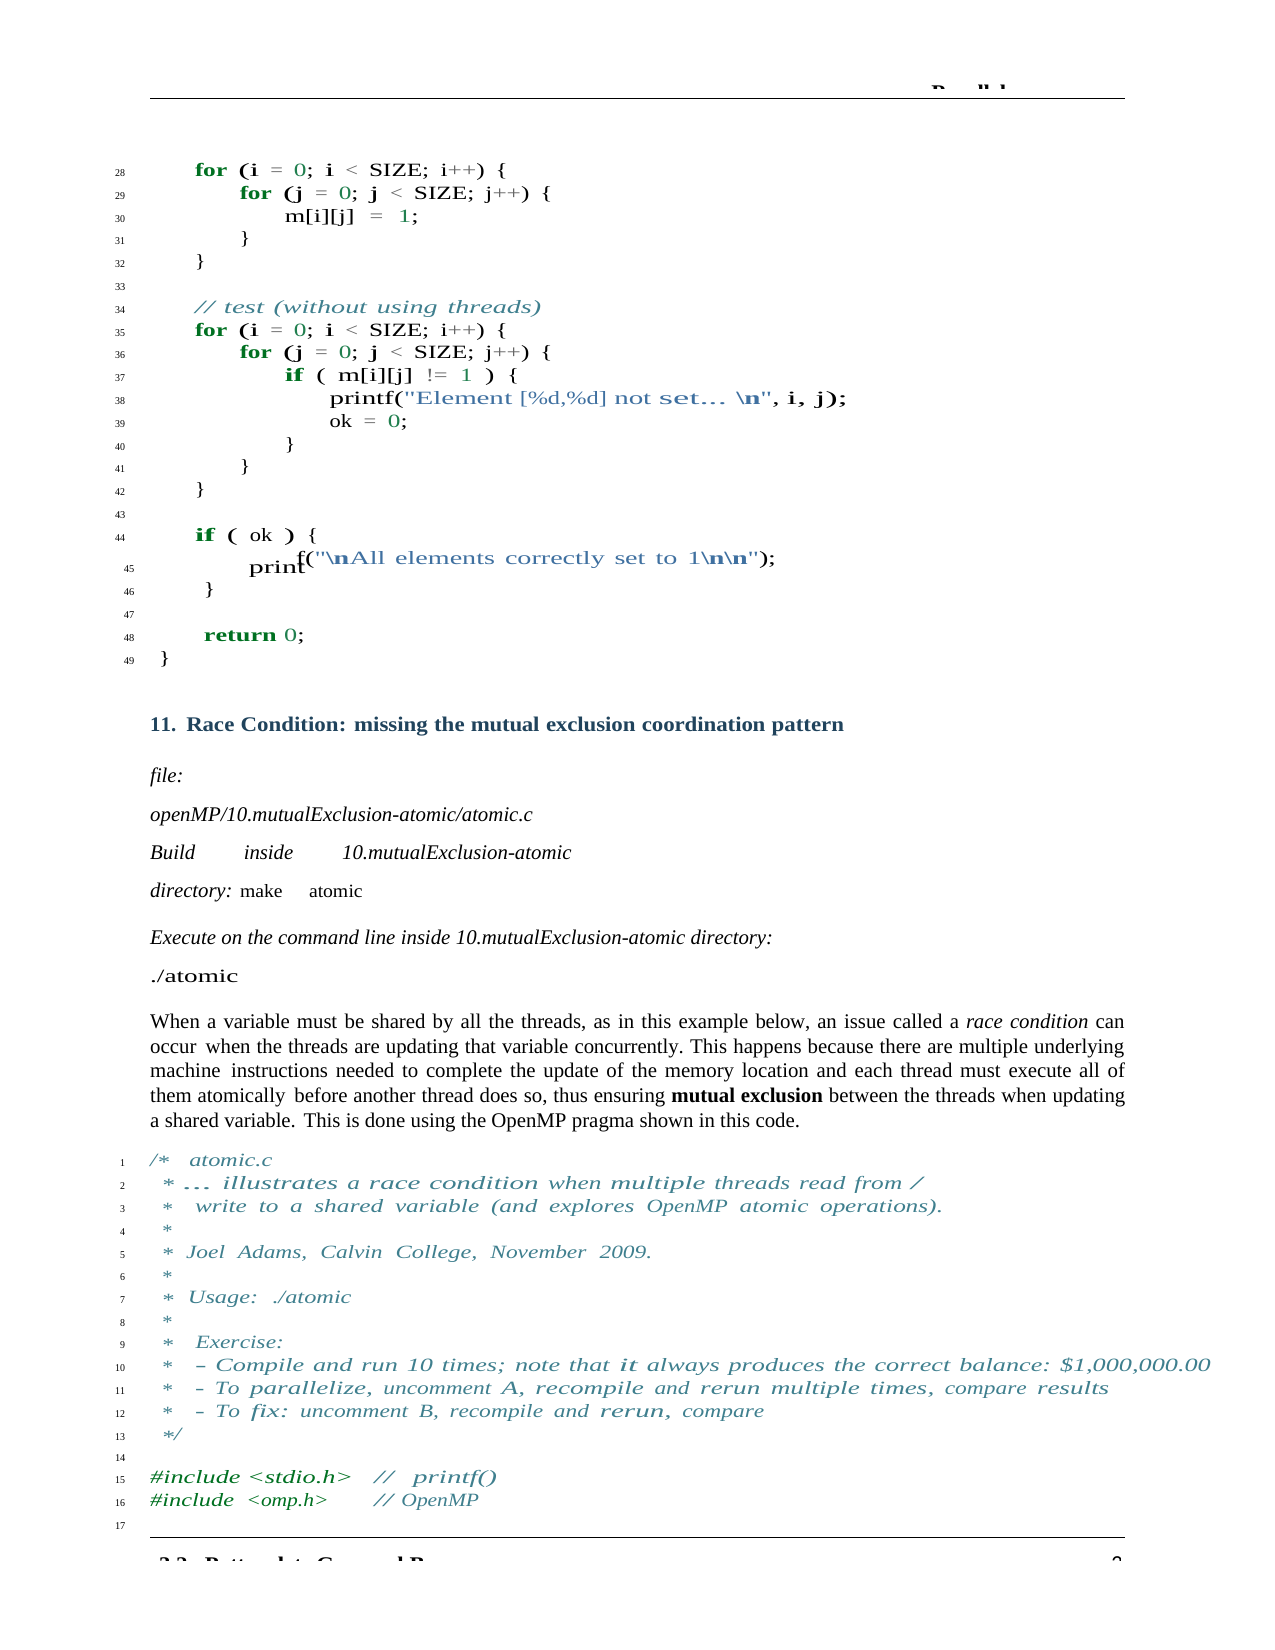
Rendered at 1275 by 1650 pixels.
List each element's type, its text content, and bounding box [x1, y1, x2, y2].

text 41 } [115, 455, 1227, 477]
text 31 } [115, 227, 1227, 249]
text ./atomic [150, 965, 1227, 987]
text 11 * - To parallelize, uncomment A, recompile and rerun multiple times, compare results [115, 1376, 1227, 1399]
text 32 } [115, 250, 1227, 272]
text 5 * Joel Adams, Calvin College, November 2009. [120, 1239, 1227, 1263]
text 6 * [120, 1264, 1227, 1285]
text 8 * [120, 1310, 1227, 1331]
text 13 */ [115, 1422, 1227, 1446]
text Execute on the command line inside 10.mutualExclusion-atomic directory: [150, 925, 1227, 949]
text f("\nAll elements correctly set to 1\n\n"); [296, 547, 1227, 568]
text 39 ok = 0; [115, 410, 1227, 431]
text 37 if ( m[i][j] != 1 ) { [115, 364, 1227, 386]
text 38 printf("Element [%d,%d] not set... \n", i, j); [115, 387, 1227, 408]
text 1 /* atomic.c [120, 1147, 1227, 1171]
subtitle Race Condition: missing the mutual exclusion coordination pattern [150, 712, 1227, 736]
text 7 * Usage: ./atomic [120, 1285, 1227, 1309]
text 15 #include <stdio.h> // printf() [115, 1466, 1227, 1488]
text 9 * Exercise: [120, 1331, 1227, 1353]
text 12 * - To fix: uncomment B, recompile and rerun, compare [115, 1399, 1227, 1422]
text 29 for (j = 0; j < SIZE; j++) { [115, 182, 1227, 203]
text 10 * - Compile and run 10 times; note that it always produces the correct balance: $1,000,000.00 [115, 1353, 1227, 1376]
text 28 for (i = 0; i < SIZE; i++) { [115, 159, 1227, 180]
text 4 * [120, 1219, 1227, 1239]
text 34 // test (without using threads) [115, 296, 1227, 317]
text 44 if ( ok ) { [115, 524, 1227, 545]
text 35 for (i = 0; i < SIZE; i++) { [115, 318, 1227, 340]
text 42 } [115, 478, 1227, 500]
text 3 * write to a shared variable (and explores OpenMP atomic operations). [120, 1194, 1227, 1217]
text 16 #include <omp.h> // OpenMP [115, 1489, 1227, 1511]
text 2 * ... illustrates a race condition when multiple threads read from / [120, 1171, 1227, 1194]
text When a variable must be shared by all the threads, as in this example below, an issue called a race condition can occur when the threads are updating that variable concurrently. This happens because there are multiple underlying machine instructions needed to complete the update of the memory location and each thread must execute all of them atomically before another thread does so, thus ensuring mutual exclusion between the threads when updating a shared variable. This is done using the OpenMP pragma shown in this code. [150, 1009, 1125, 1132]
text 36 for (j = 0; j < SIZE; j++) { [115, 341, 1227, 363]
text 40 } [115, 433, 1227, 454]
text 30 m[i][j] = 1; [115, 204, 1227, 226]
text file: openMP/10.mutualExclusion-atomic/atomic.c Build inside 10.mutualExclusion-atomic directory: make atomic [150, 763, 571, 902]
